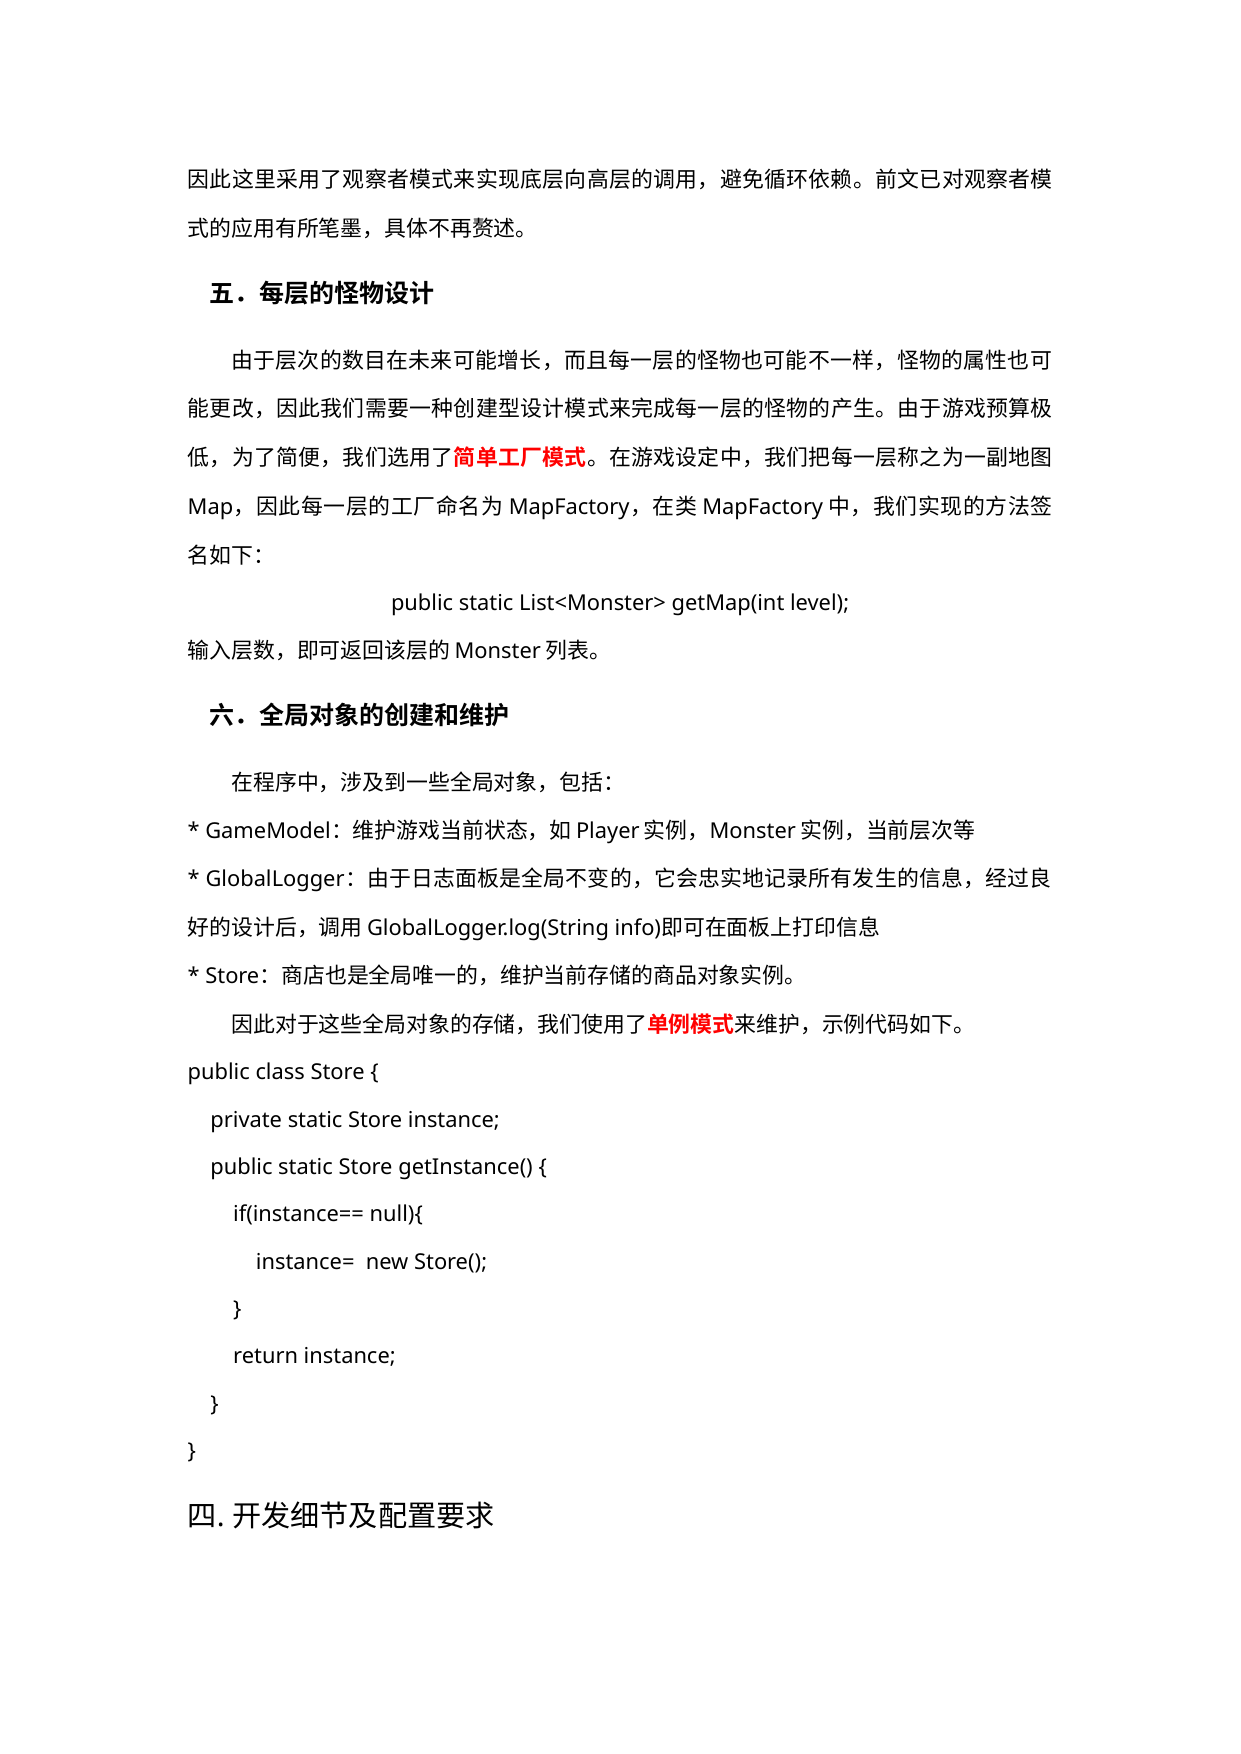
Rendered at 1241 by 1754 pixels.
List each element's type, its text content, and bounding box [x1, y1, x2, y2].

text public static Store getInstance() { [187, 1149, 1053, 1182]
text 在程序中，涉及到一些全局对象，包括： [187, 764, 1053, 797]
text public static List<Monster> getMap(int level); [187, 586, 1053, 618]
text * Store：商店也是全局唯一的，维护当前存储的商品对象实例。 [187, 958, 1053, 991]
text * GlobalLogger：由于日志面板是全局不变的，它会忠实地记录所有发生的信息，经过良好的设计后，调用GlobalLogger.log(String info)即可在面板上打印信息 [187, 861, 1053, 942]
text return instance; [187, 1339, 1053, 1372]
text 六．全局对象的创建和维护 [209, 681, 1053, 746]
text public class Store { [187, 1055, 1053, 1087]
text private static Store instance; [187, 1102, 1053, 1135]
text * GameModel：维护游戏当前状态，如Player实例，Monster实例，当前层次等 [187, 813, 1053, 845]
text } [187, 1387, 1053, 1419]
text 五．每层的怪物设计 [209, 259, 1053, 324]
text 由于层次的数目在未来可能增长，而且每一层的怪物也可能不一样，怪物的属性也可能更改，因此我们需要一种创建型设计模式来完成每一层的怪物的产生。由于游戏预算极低，为了简便，我们选用了简单工厂模式。在游戏设定中，我们把每一层称之为一副地图Map，因此每一层的工厂命名为MapFactory，在类MapFactory中，我们实现的方法签名如下： [187, 342, 1053, 570]
text if(instance== null){ [187, 1197, 1053, 1229]
text 因此对于这些全局对象的存储，我们使用了单例模式来维护，示例代码如下。 [187, 1006, 1053, 1039]
text 输入层数，即可返回该层的Monster列表。 [187, 633, 1053, 665]
text instance= new Store(); [187, 1244, 1053, 1277]
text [187, 162, 1053, 243]
text 四. 开发细节及配置要求 [187, 1481, 1053, 1546]
text } [187, 1292, 1053, 1324]
text } [187, 1434, 1053, 1466]
